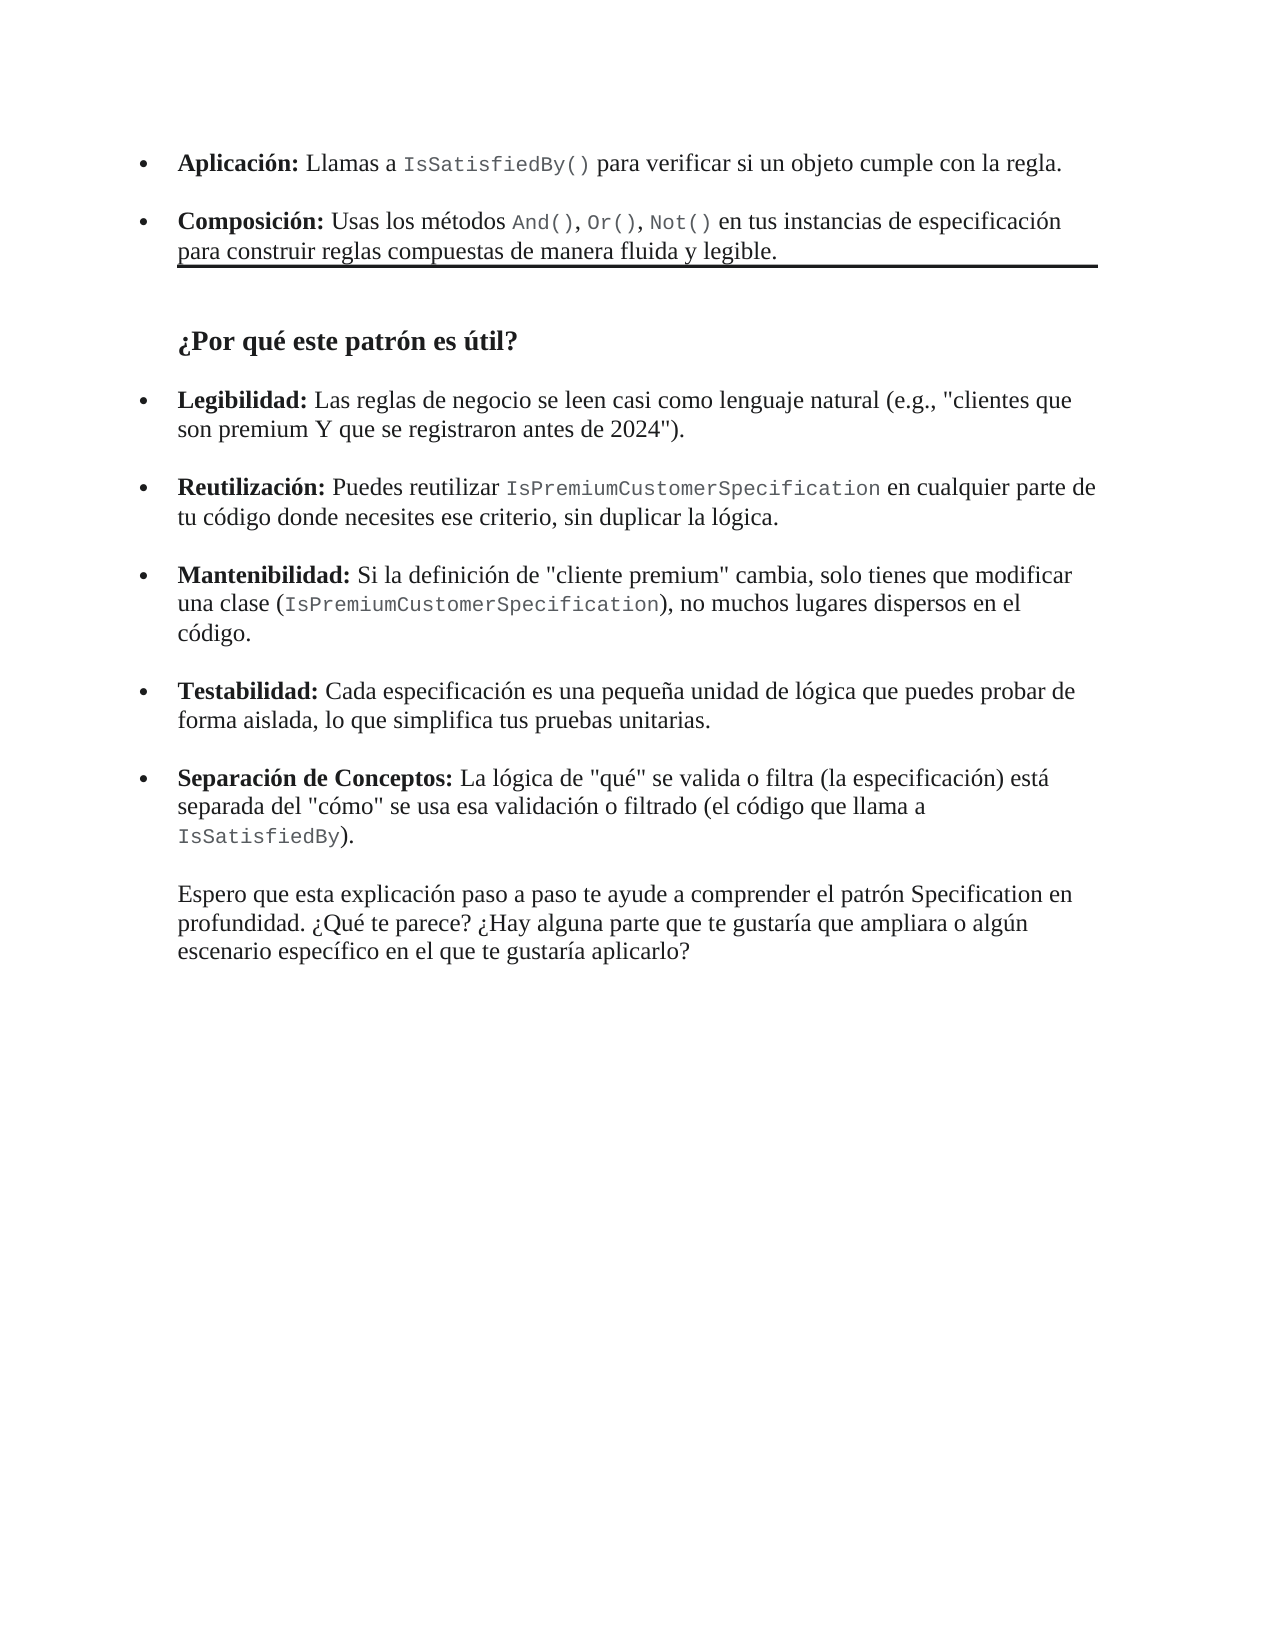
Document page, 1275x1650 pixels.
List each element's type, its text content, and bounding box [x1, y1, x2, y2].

text Espero que esta explicación paso a paso te ayude a comprender el patrón Specification en profundidad. ¿Qué te parece? ¿Hay alguna parte que te gustaría que ampliara o algún escenario específico en el que te gustaría aplicarlo? [177, 879, 1098, 965]
list Legibilidad: Las reglas de negocio se leen casi como lenguaje natural (e.g., "clientes que son premium Y que se registraron antes de 2024"). [140, 386, 1098, 443]
list Mantenibilidad: Si la definición de "cliente premium" cambia, solo tienes que modificar una clase (IsPremiumCustomerSpecification), no muchos lugares dispersos en el código. [140, 560, 1098, 647]
subtitle ¿Por qué este patrón es útil? [177, 324, 1098, 356]
list Testabilidad: Cada especificación es una pequeña unidad de lógica que puedes probar de forma aislada, lo que simplifica tus pruebas unitarias. [140, 676, 1098, 733]
list Composición: Usas los métodos And(), Or(), Not() en tus instancias de especificación para construir reglas compuestas de manera fluida y legible. [140, 206, 1098, 265]
list Aplicación: Llamas a IsSatisfiedBy() para verificar si un objeto cumple con la regla. [140, 148, 1098, 177]
list Separación de Conceptos: La lógica de "qué" se valida o filtra (la especificación) está separada del "cómo" se usa esa validación o filtrado (el código que llama a IsSatisfiedBy). [140, 763, 1098, 850]
list Reutilización: Puedes reutilizar IsPremiumCustomerSpecification en cualquier parte de tu código donde necesites ese criterio, sin duplicar la lógica. [140, 472, 1098, 531]
